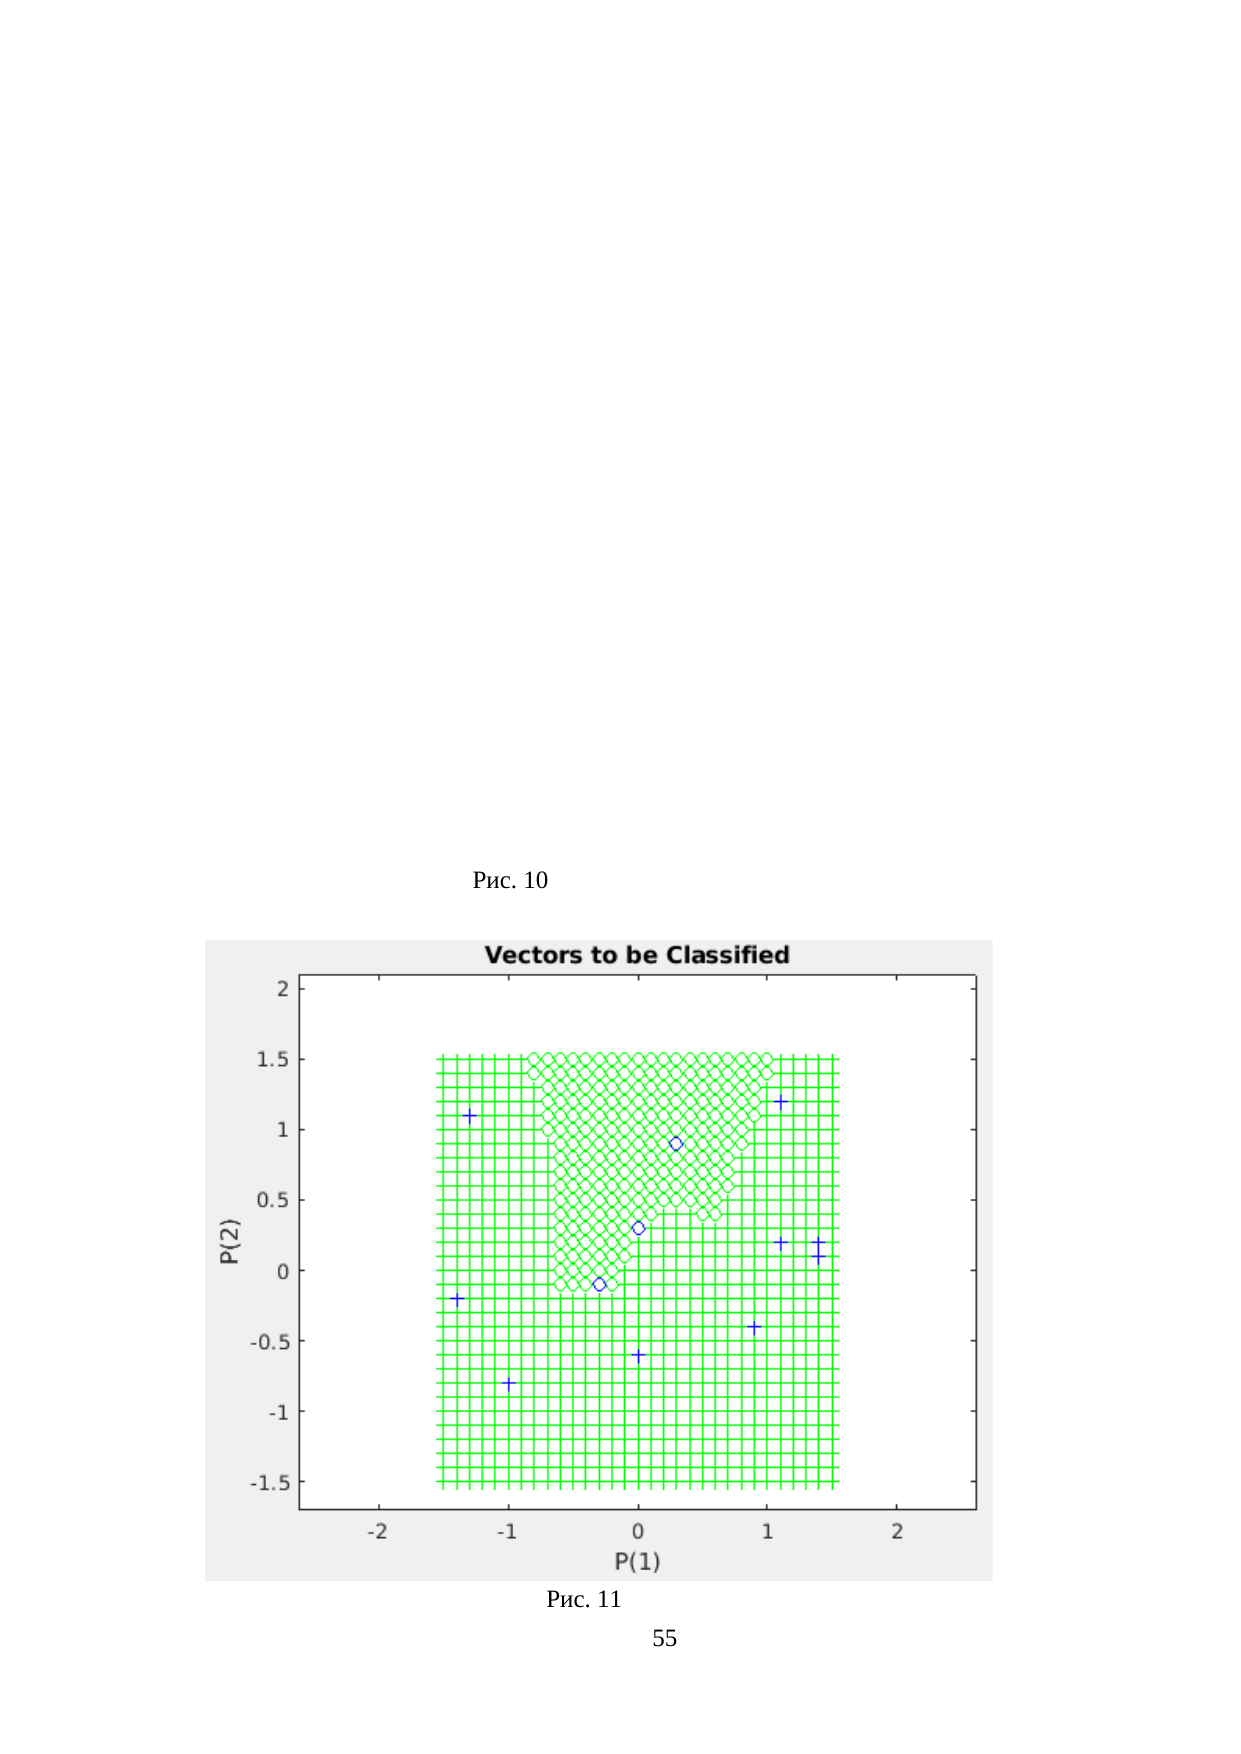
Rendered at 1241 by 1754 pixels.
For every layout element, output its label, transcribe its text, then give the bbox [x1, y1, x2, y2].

picture [205, 940, 993, 1581]
text Рис. 10 [177, 866, 1152, 894]
text Рис. 11 [177, 1584, 1152, 1613]
